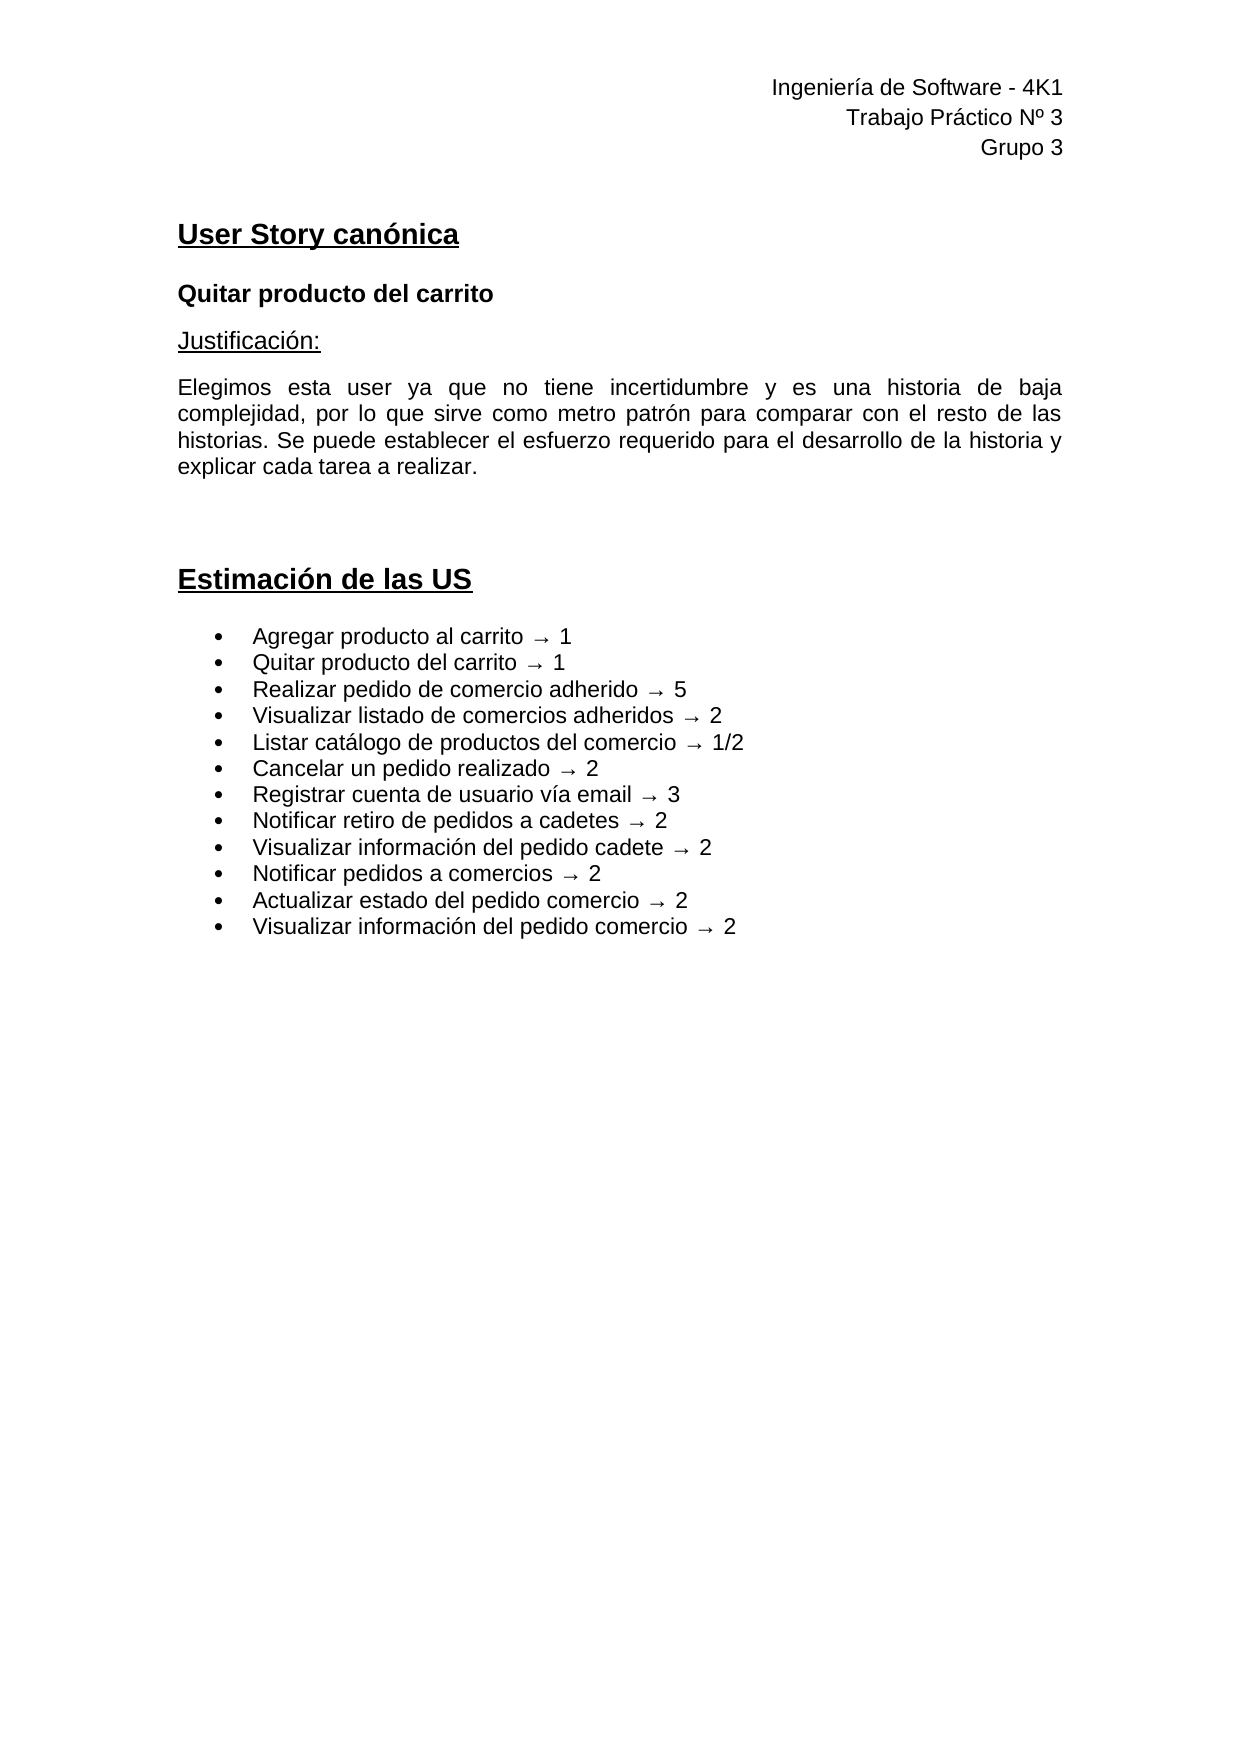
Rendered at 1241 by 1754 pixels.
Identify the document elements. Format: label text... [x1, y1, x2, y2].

text Justificación: [177, 326, 1063, 355]
subtitle Estimación de las US [177, 562, 1063, 595]
list Visualizar información del pedido comercio → 2 [215, 913, 1063, 939]
list Realizar pedido de comercio adherido → 5 [215, 676, 1063, 702]
list Registrar cuenta de usuario vía email → 3 [215, 781, 1063, 807]
list Notificar retiro de pedidos a cadetes → 2 [215, 807, 1063, 834]
list Visualizar listado de comercios adheridos → 2 [215, 702, 1063, 728]
list Actualizar estado del pedido comercio → 2 [215, 887, 1063, 913]
subtitle User Story canónica [177, 217, 1063, 251]
list Cancelar un pedido realizado → 2 [215, 755, 1063, 781]
list Agregar producto al carrito → 1 [215, 623, 1063, 649]
list Quitar producto del carrito → 1 [215, 649, 1063, 676]
text Elegimos esta user ya que no tiene incertidumbre y es una historia de baja complejidad, por lo que sirve como metro patrón para comparar con el resto de las historias. Se puede establecer el esfuerzo requerido para el desarrollo de la historia y explicar cada tarea a realizar. [177, 374, 1063, 479]
list Visualizar información del pedido cadete → 2 [215, 834, 1063, 860]
list Listar catálogo de productos del comercio → 1/2 [215, 728, 1063, 755]
text Quitar producto del carrito [177, 278, 1063, 307]
list Notificar pedidos a comercios → 2 [215, 860, 1063, 887]
